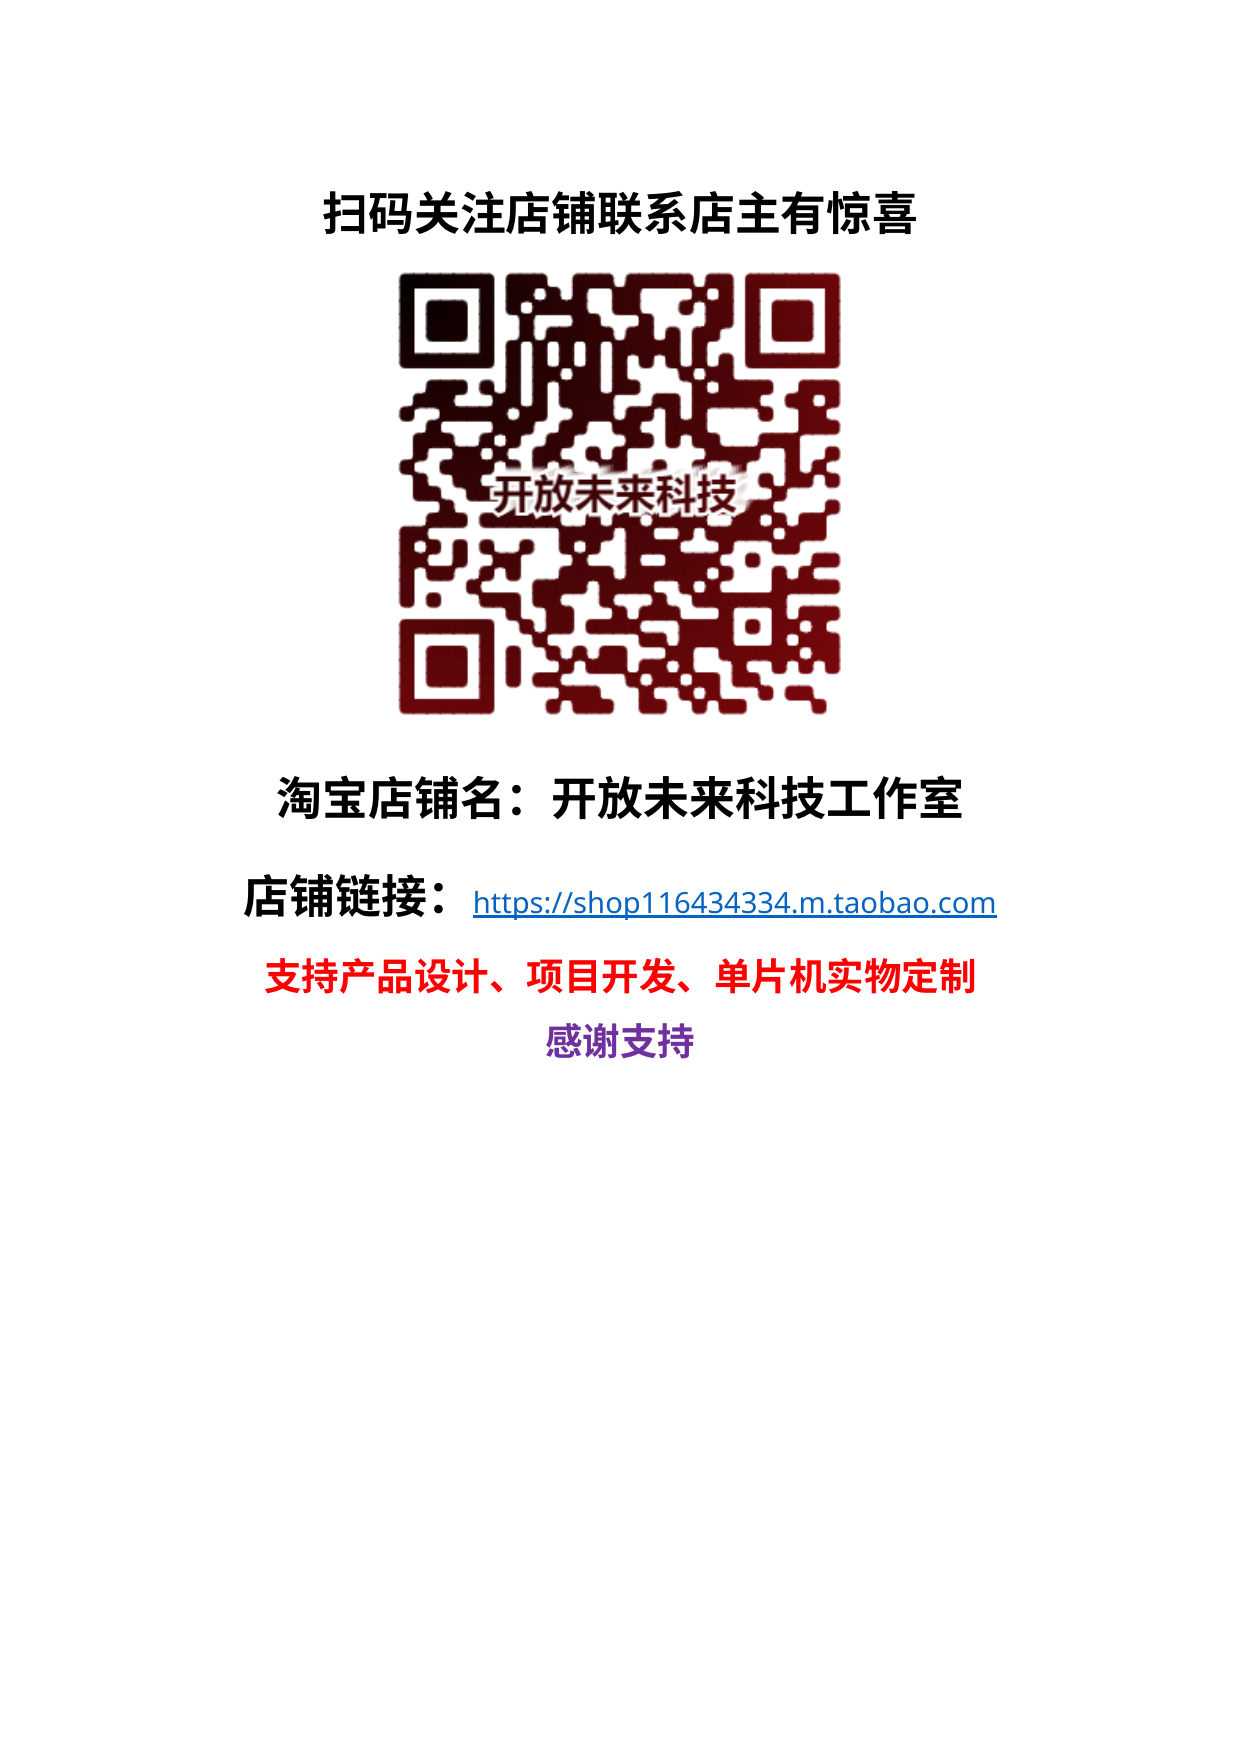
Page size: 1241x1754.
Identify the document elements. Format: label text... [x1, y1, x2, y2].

text 淘宝店铺名：开放未来科技工作室 [187, 747, 1053, 844]
text 感谢支持 [187, 1007, 1053, 1072]
picture [385, 259, 855, 729]
text 支持产品设计、项目开发、单片机实物定制 [187, 942, 1053, 1007]
text 店铺链接：https://shop116434334.m.taobao.com [187, 844, 1053, 942]
